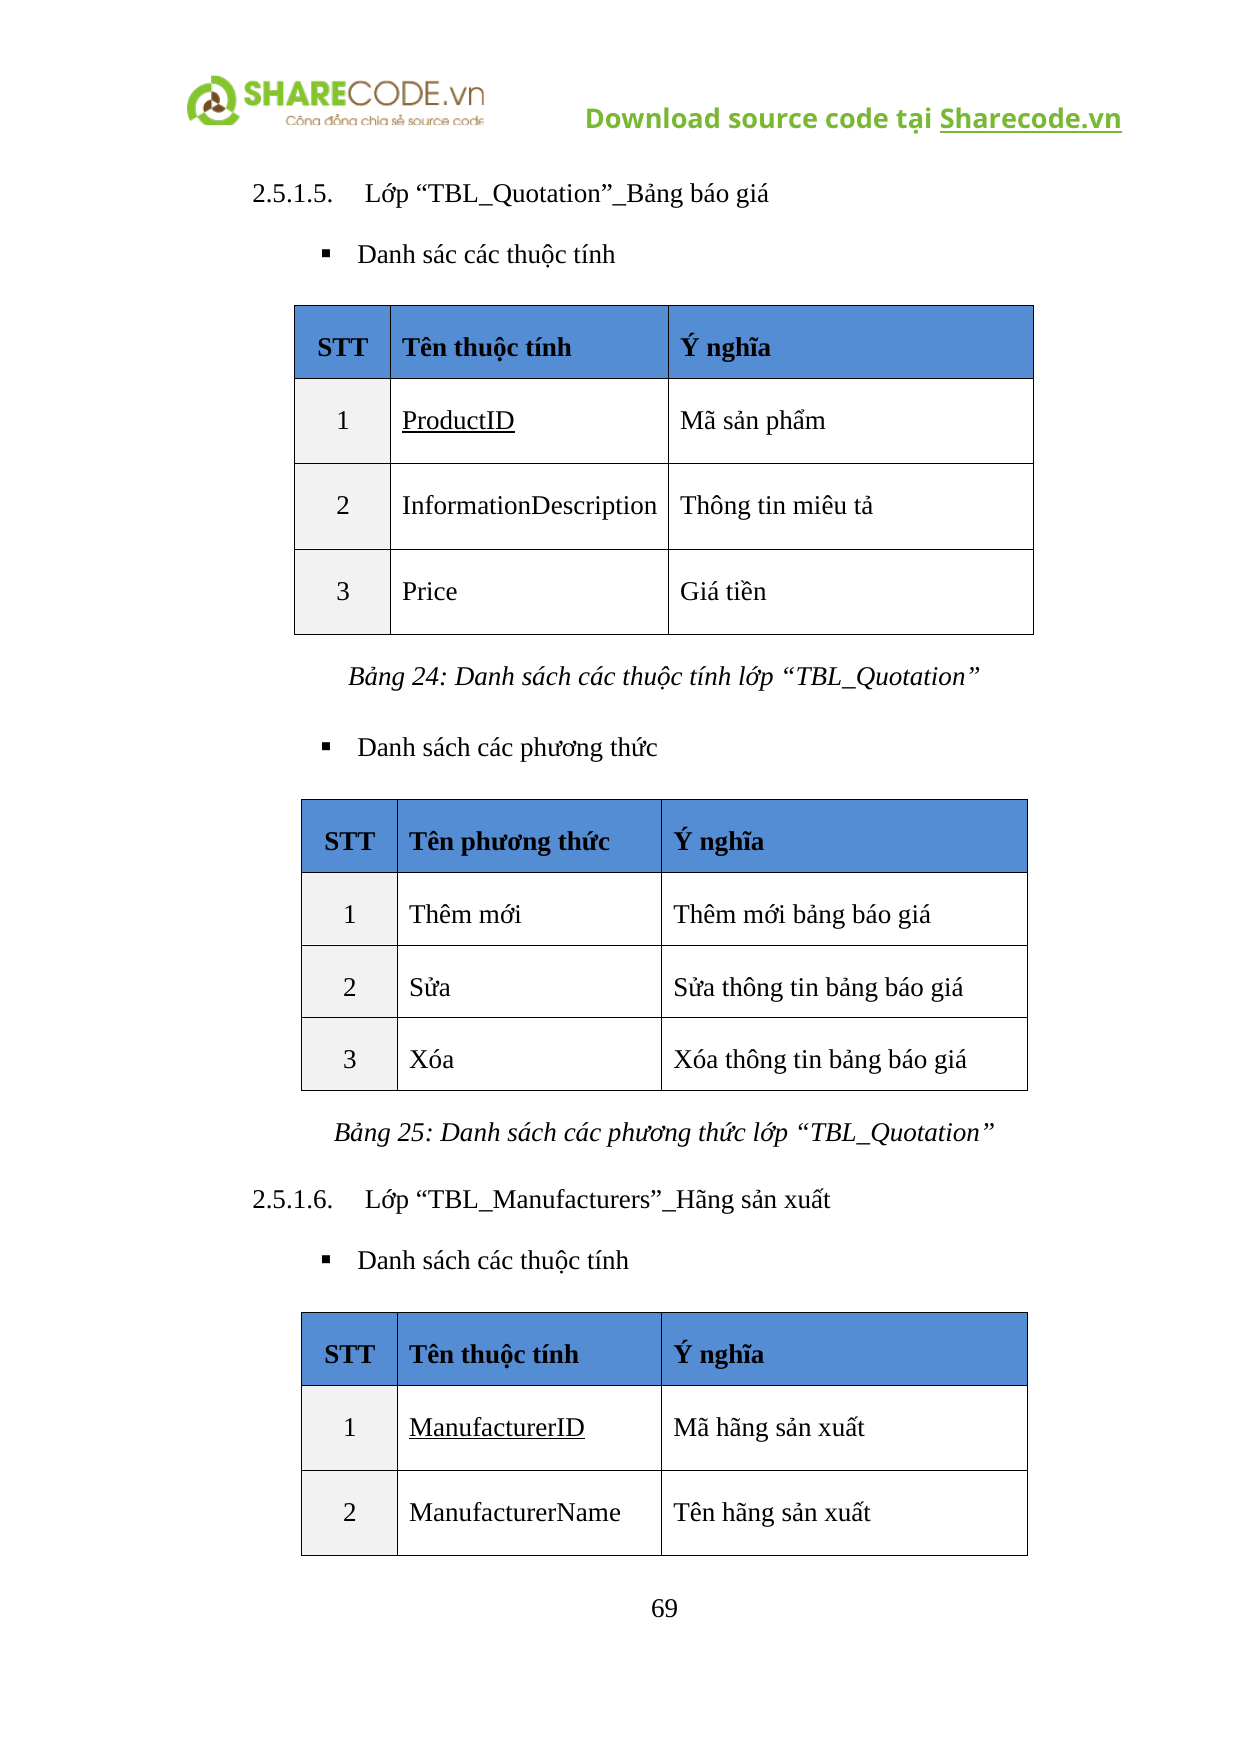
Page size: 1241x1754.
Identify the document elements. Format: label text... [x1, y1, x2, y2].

table_cell Sửa thông tin bảng báo giá [662, 946, 1027, 1017]
table_cell Giá tiền [669, 550, 1033, 634]
table_cell Thông tin miêu tả [669, 464, 1033, 548]
picture [186, 75, 484, 126]
table_cell Thêm mới bảng báo giá [662, 873, 1027, 944]
table_header Ý nghĩa [669, 306, 1033, 378]
table_header Tên thuộc tính [398, 1313, 661, 1385]
table_cell 1 [302, 1386, 397, 1470]
table_cell 3 [295, 550, 390, 634]
subtitle Lớp “TBL_Quotation”_Bảng báo giá [252, 177, 1122, 208]
table_cell 2 [295, 464, 390, 548]
table_cell Price [391, 550, 668, 634]
table_cell 3 [302, 1018, 397, 1090]
table_header Ý nghĩa [662, 1313, 1027, 1385]
table_cell Sửa [398, 946, 661, 1017]
text Bảng 25: Danh sách các phương thức lớp “TBL_Quotation” [207, 1116, 1122, 1147]
table_cell Xóa thông tin bảng báo giá [662, 1018, 1027, 1090]
list Danh sác các thuộc tính [319, 238, 1122, 269]
table_cell 1 [302, 873, 397, 944]
table_cell ProductID [391, 379, 668, 463]
table_cell Mã hãng sản xuất [662, 1386, 1027, 1470]
table_cell InformationDescription [391, 464, 668, 548]
table_cell 2 [302, 1471, 397, 1555]
list Danh sách các phương thức [319, 731, 1122, 763]
list Danh sách các thuộc tính [319, 1244, 1122, 1276]
table_cell 1 [295, 379, 390, 463]
table_cell ManufacturerID [398, 1386, 661, 1470]
table_header STT [295, 306, 390, 378]
subtitle Lớp “TBL_Manufacturers”_Hãng sản xuất [252, 1183, 1122, 1215]
table_header Tên phương thức [398, 800, 661, 872]
text Bảng 24: Danh sách các thuộc tính lớp “TBL_Quotation” [207, 660, 1122, 691]
table_cell ManufacturerName [398, 1471, 661, 1555]
table_header STT [302, 800, 397, 872]
table_cell Thêm mới [398, 873, 661, 944]
table_cell Tên hãng sản xuất [662, 1471, 1027, 1555]
table_cell 2 [302, 946, 397, 1017]
table_header Tên thuộc tính [391, 306, 668, 378]
table_header STT [302, 1313, 397, 1385]
table_cell Xóa [398, 1018, 661, 1090]
table_header Ý nghĩa [662, 800, 1027, 872]
table_cell Mã sản phẩm [669, 379, 1033, 463]
